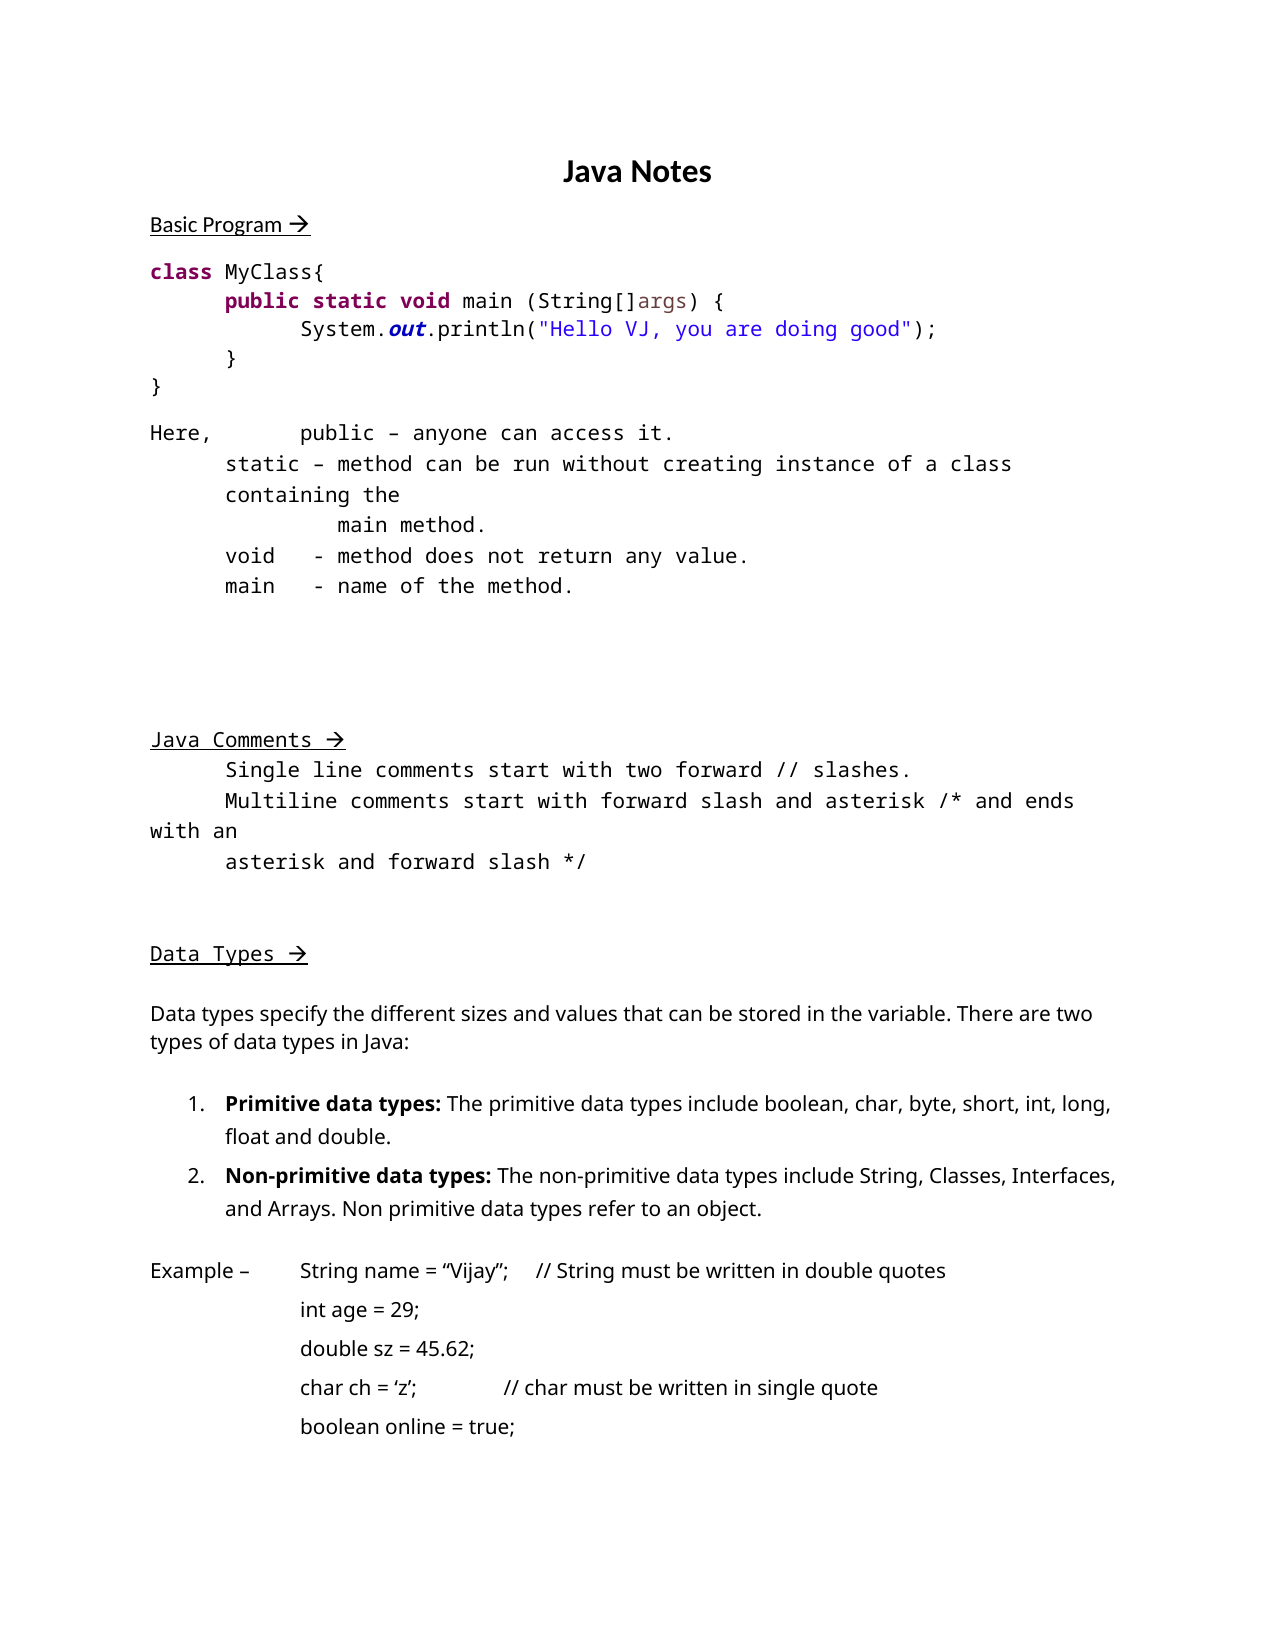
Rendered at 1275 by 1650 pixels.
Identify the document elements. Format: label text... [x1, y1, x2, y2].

text double sz = 45.62; [150, 1330, 1125, 1363]
text public static void main (String[]args) { [150, 286, 1125, 314]
text Here, public – anyone can access it. [150, 418, 1125, 447]
text } [150, 343, 1125, 371]
text Multiline comments start with forward slash and asterisk /* and ends with an [150, 786, 1125, 845]
text void - method does not return any value. [225, 541, 1125, 569]
text Basic Program [150, 211, 1125, 239]
text } [150, 371, 1125, 400]
text boolean online = true; [150, 1408, 1125, 1441]
text Data types specify the different sizes and values that can be stored in the variable. There are two types of data types in Java: [150, 999, 1125, 1056]
text class MyClass{ [150, 257, 1125, 286]
text main method. [225, 510, 1125, 539]
text main - name of the method. [225, 572, 1125, 600]
text int age = 29; [150, 1291, 1125, 1323]
text Data Types [150, 939, 1125, 968]
text Java Comments [150, 725, 1125, 753]
text Single line comments start with two forward // slashes. [150, 755, 1125, 784]
list Non-primitive data types: The non-primitive data types include String, Classes, Interfaces, and Arrays. Non primitive data types refer to an object. [187, 1157, 1125, 1222]
text System.out.println("Hello VJ, you are doing good"); [150, 314, 1125, 343]
text Java Notes [150, 150, 1125, 191]
text char ch = ‘z’; // char must be written in single quote [150, 1369, 1125, 1402]
text static – method can be run without creating instance of a class containing the [225, 449, 1125, 508]
text asterisk and forward slash */ [150, 847, 1125, 876]
list Primitive data types: The primitive data types include boolean, char, byte, short, int, long, float and double. [187, 1085, 1125, 1151]
text Example – String name = “Vijay”; // String must be written in double quotes [150, 1252, 1125, 1284]
